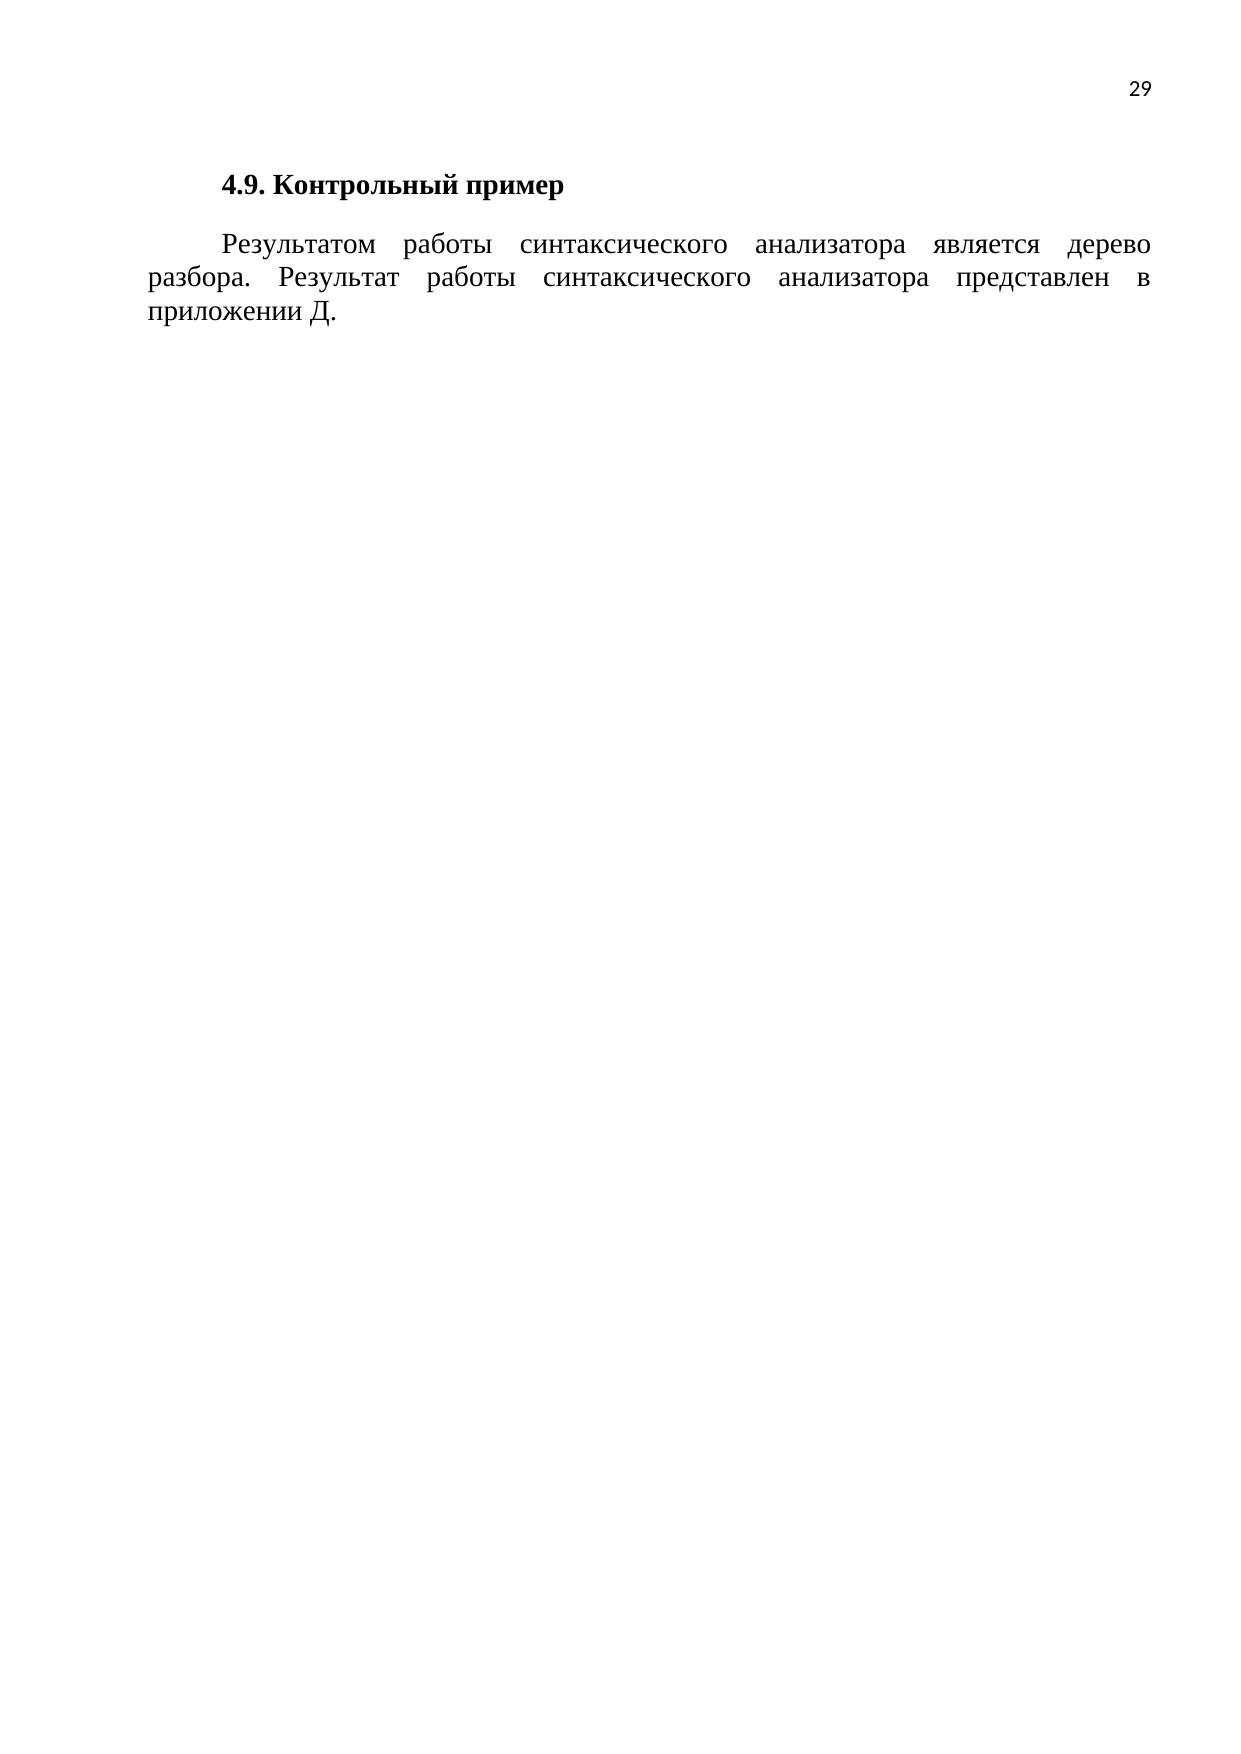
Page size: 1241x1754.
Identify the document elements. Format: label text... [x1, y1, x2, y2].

text 4.9. Контрольный пример [148, 167, 1152, 201]
text Результатом работы синтаксического анализатора является дерево разбора. Результат работы синтаксического анализатора представлен в приложении Д. [148, 226, 1152, 327]
